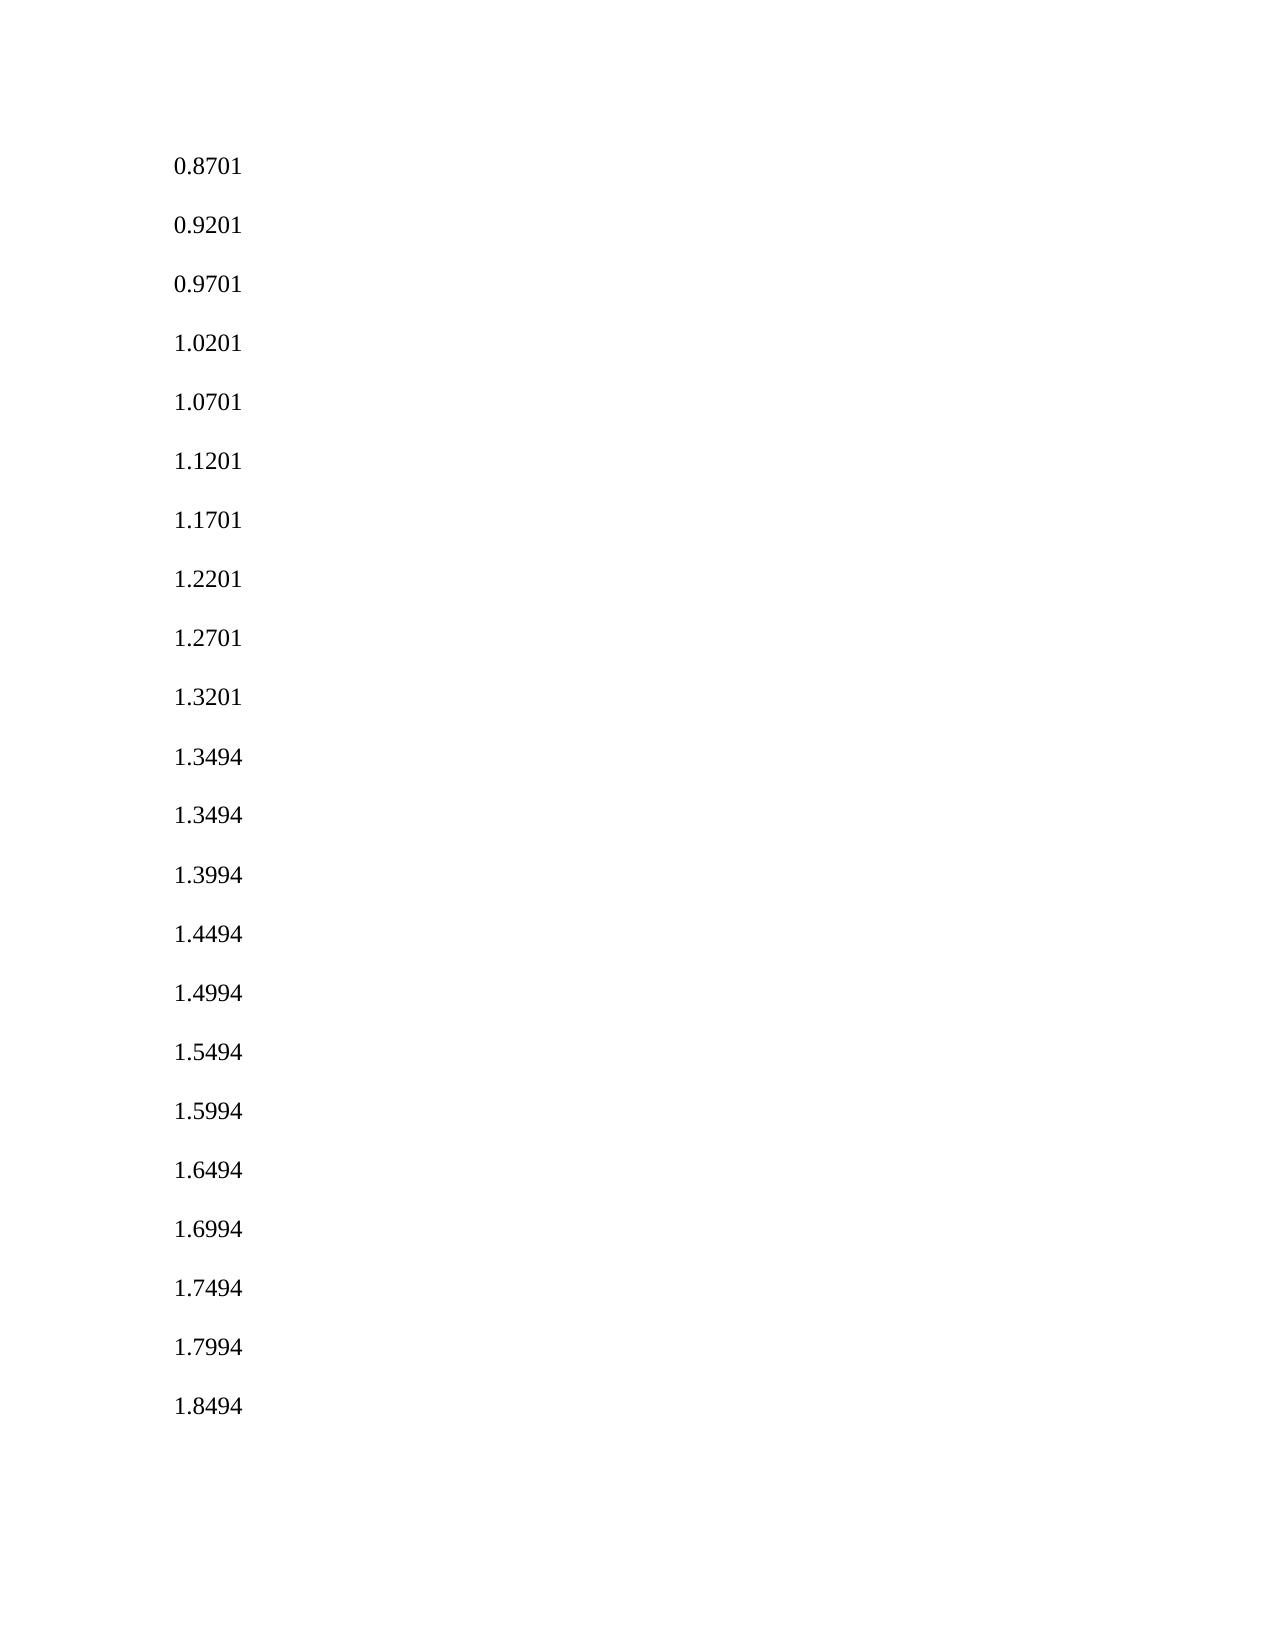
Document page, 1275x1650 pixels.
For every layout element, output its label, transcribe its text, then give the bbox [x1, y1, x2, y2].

text 0.9701 [148, 269, 1126, 298]
text 1.4494 [148, 919, 1126, 947]
text 1.0201 [148, 328, 1126, 357]
text 1.5494 [148, 1037, 1126, 1066]
text 1.7994 [148, 1332, 1126, 1361]
text 1.5994 [148, 1096, 1126, 1125]
text 0.9201 [148, 210, 1126, 239]
text 1.3994 [148, 860, 1126, 888]
text 1.4994 [148, 978, 1126, 1007]
text 1.2201 [148, 564, 1126, 593]
text 1.2701 [148, 623, 1126, 652]
text 1.3494 [148, 742, 1126, 770]
text 1.3494 [148, 801, 1126, 829]
text 1.1701 [148, 505, 1126, 534]
text 1.6494 [148, 1155, 1126, 1184]
text 1.0701 [148, 387, 1126, 416]
text 1.3201 [148, 682, 1126, 711]
text 1.6994 [148, 1214, 1126, 1243]
text 1.1201 [148, 446, 1126, 475]
text 1.8494 [148, 1391, 1126, 1420]
text 0.8701 [148, 151, 1126, 180]
text 1.7494 [148, 1273, 1126, 1302]
